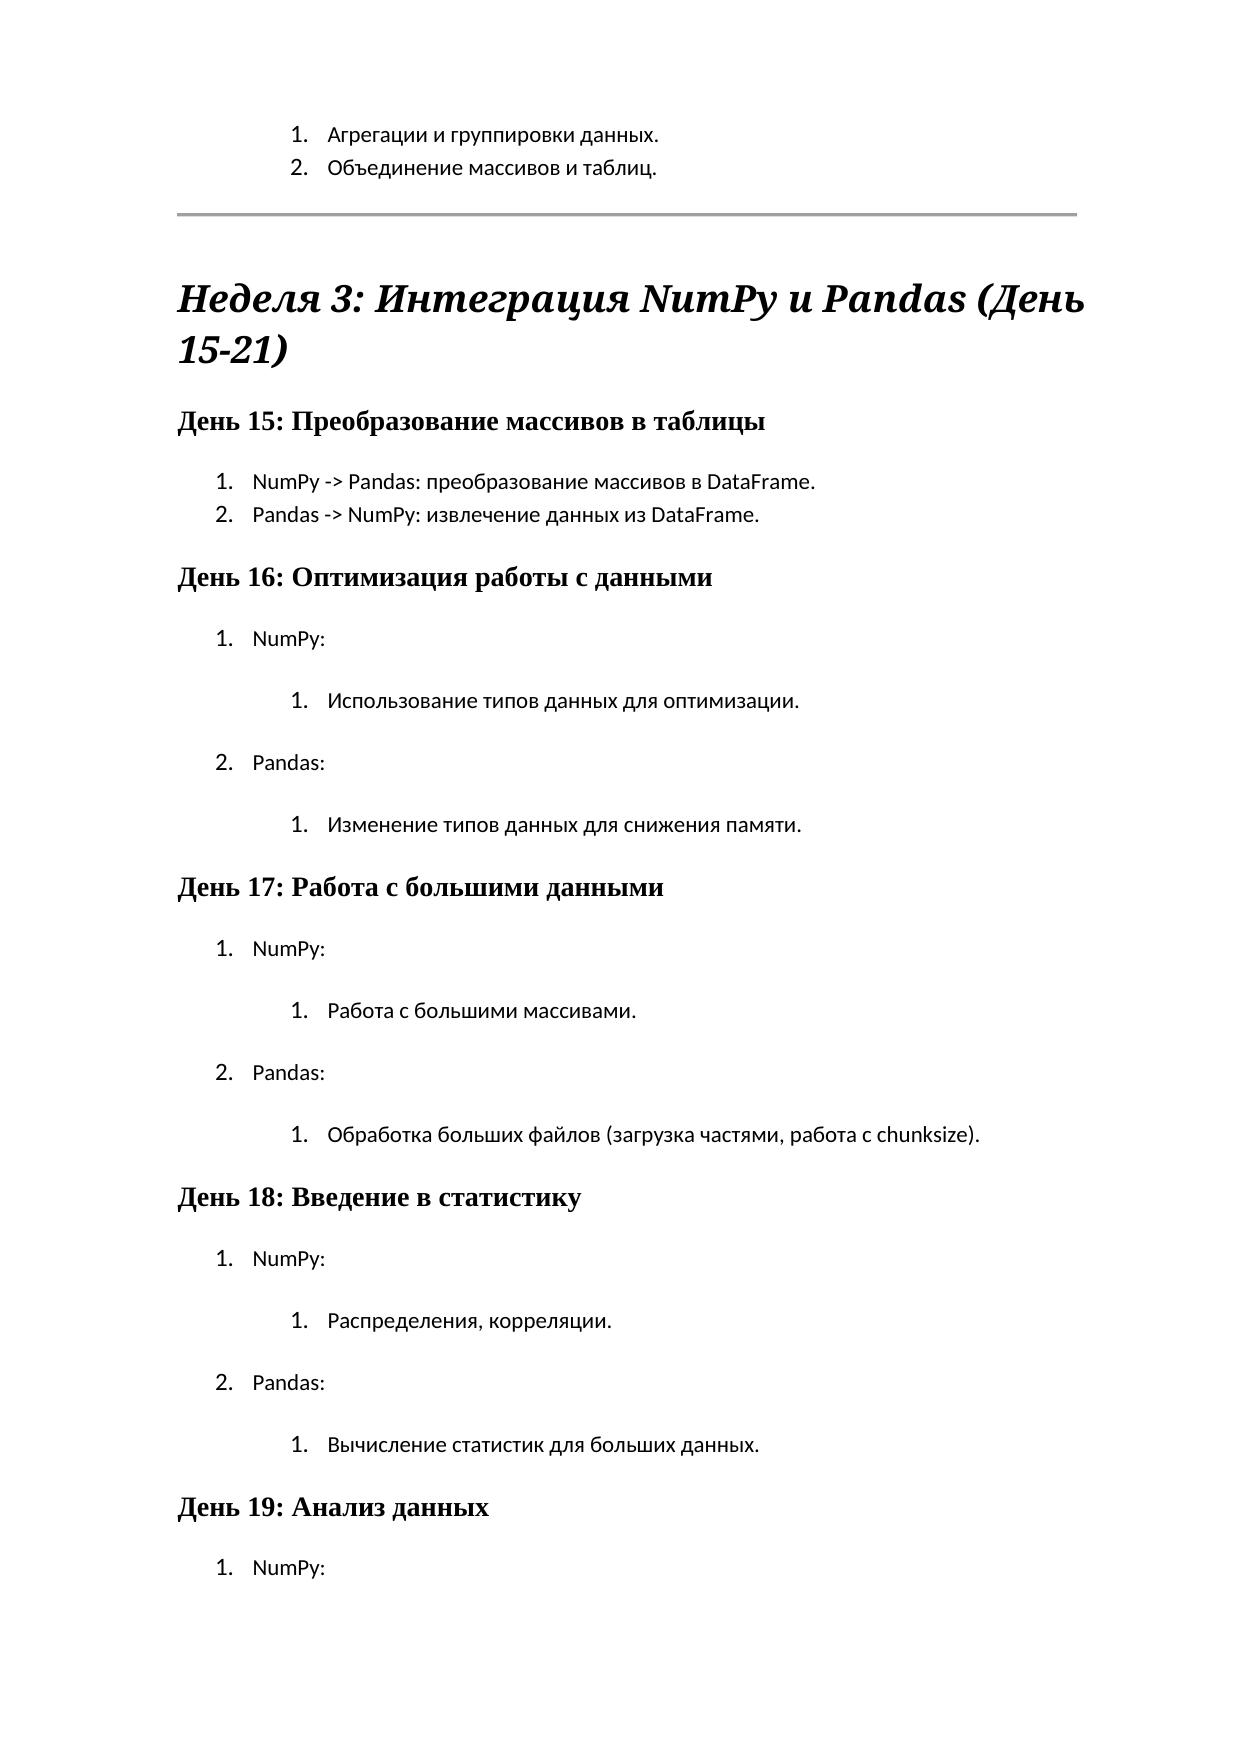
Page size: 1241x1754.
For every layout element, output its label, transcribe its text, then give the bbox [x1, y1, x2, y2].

list NumPy: [215, 622, 1152, 652]
subtitle День 18: Введение в статистику [177, 1180, 1152, 1212]
list NumPy: [215, 932, 1152, 962]
list Агрегации и группировки данных. [290, 118, 1152, 149]
list NumPy: [215, 1552, 1152, 1582]
list Pandas: [215, 1056, 1152, 1086]
subtitle День 19: Анализ данных [177, 1490, 1152, 1522]
list Объединение массивов и таблиц. [290, 151, 1152, 182]
list Pandas: [215, 1366, 1152, 1396]
subtitle День 16: Оптимизация работы с данными [177, 560, 1152, 593]
subtitle День 17: Работа с большими данными [177, 870, 1152, 903]
list Использование типов данных для оптимизации. [290, 684, 1152, 714]
list Распределения, корреляции. [290, 1304, 1152, 1334]
list Pandas -> NumPy: извлечение данных из DataFrame. [215, 498, 1152, 529]
list Pandas: [215, 746, 1152, 777]
list NumPy: [215, 1242, 1152, 1272]
list NumPy -> Pandas: преобразование массивов в DataFrame. [215, 465, 1152, 496]
list Обработка больших файлов (загрузка частями, работа с chunksize). [290, 1118, 1152, 1148]
list Работа с большими массивами. [290, 994, 1152, 1024]
subtitle День 15: Преобразование массивов в таблицы [177, 404, 1152, 436]
list Изменение типов данных для снижения памяти. [290, 808, 1152, 839]
subtitle Неделя 3: Интеграция NumPy и Pandas (День 15-21) [177, 272, 1152, 374]
list Вычисление статистик для больших данных. [290, 1428, 1152, 1458]
